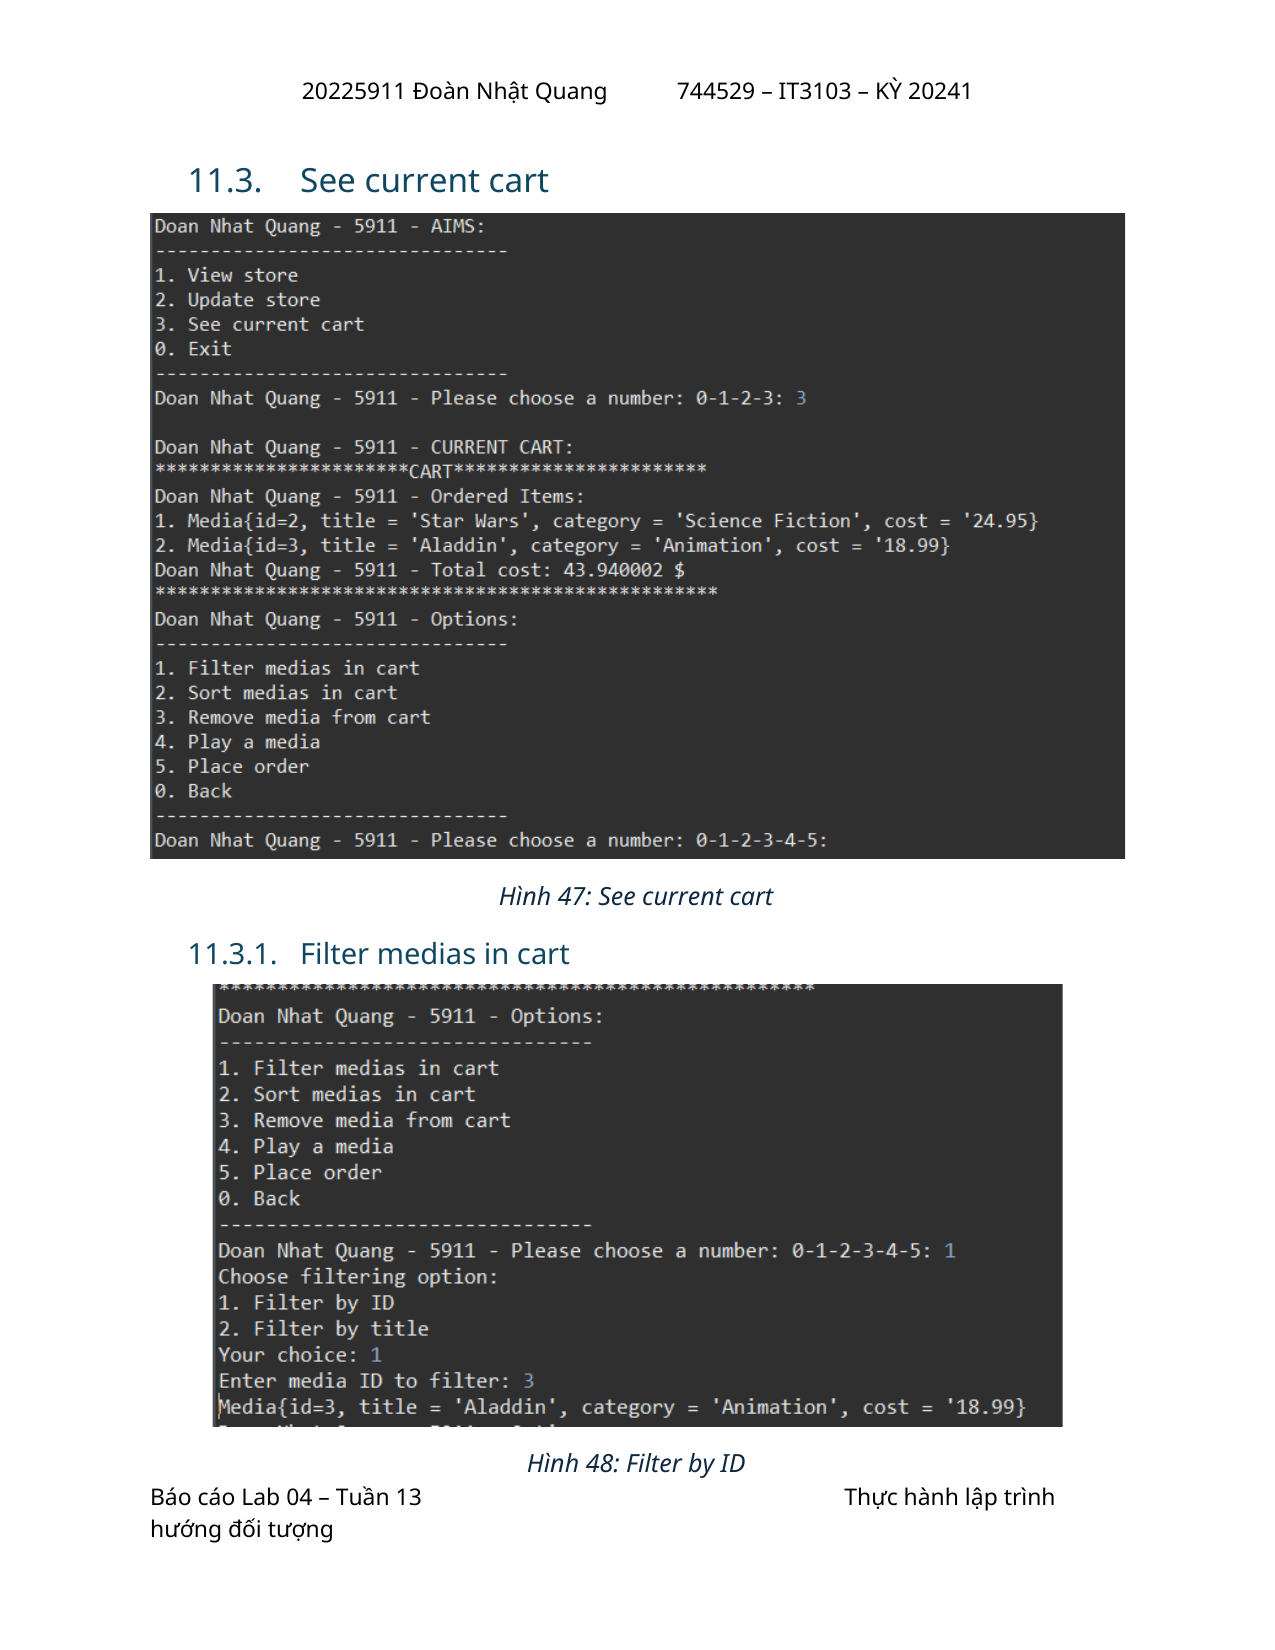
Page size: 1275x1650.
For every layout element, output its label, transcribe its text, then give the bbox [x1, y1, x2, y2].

subtitle Filter medias in cart [187, 933, 1125, 973]
picture [212, 984, 1063, 1427]
subtitle See current cart [187, 157, 1125, 202]
picture [150, 213, 1125, 859]
